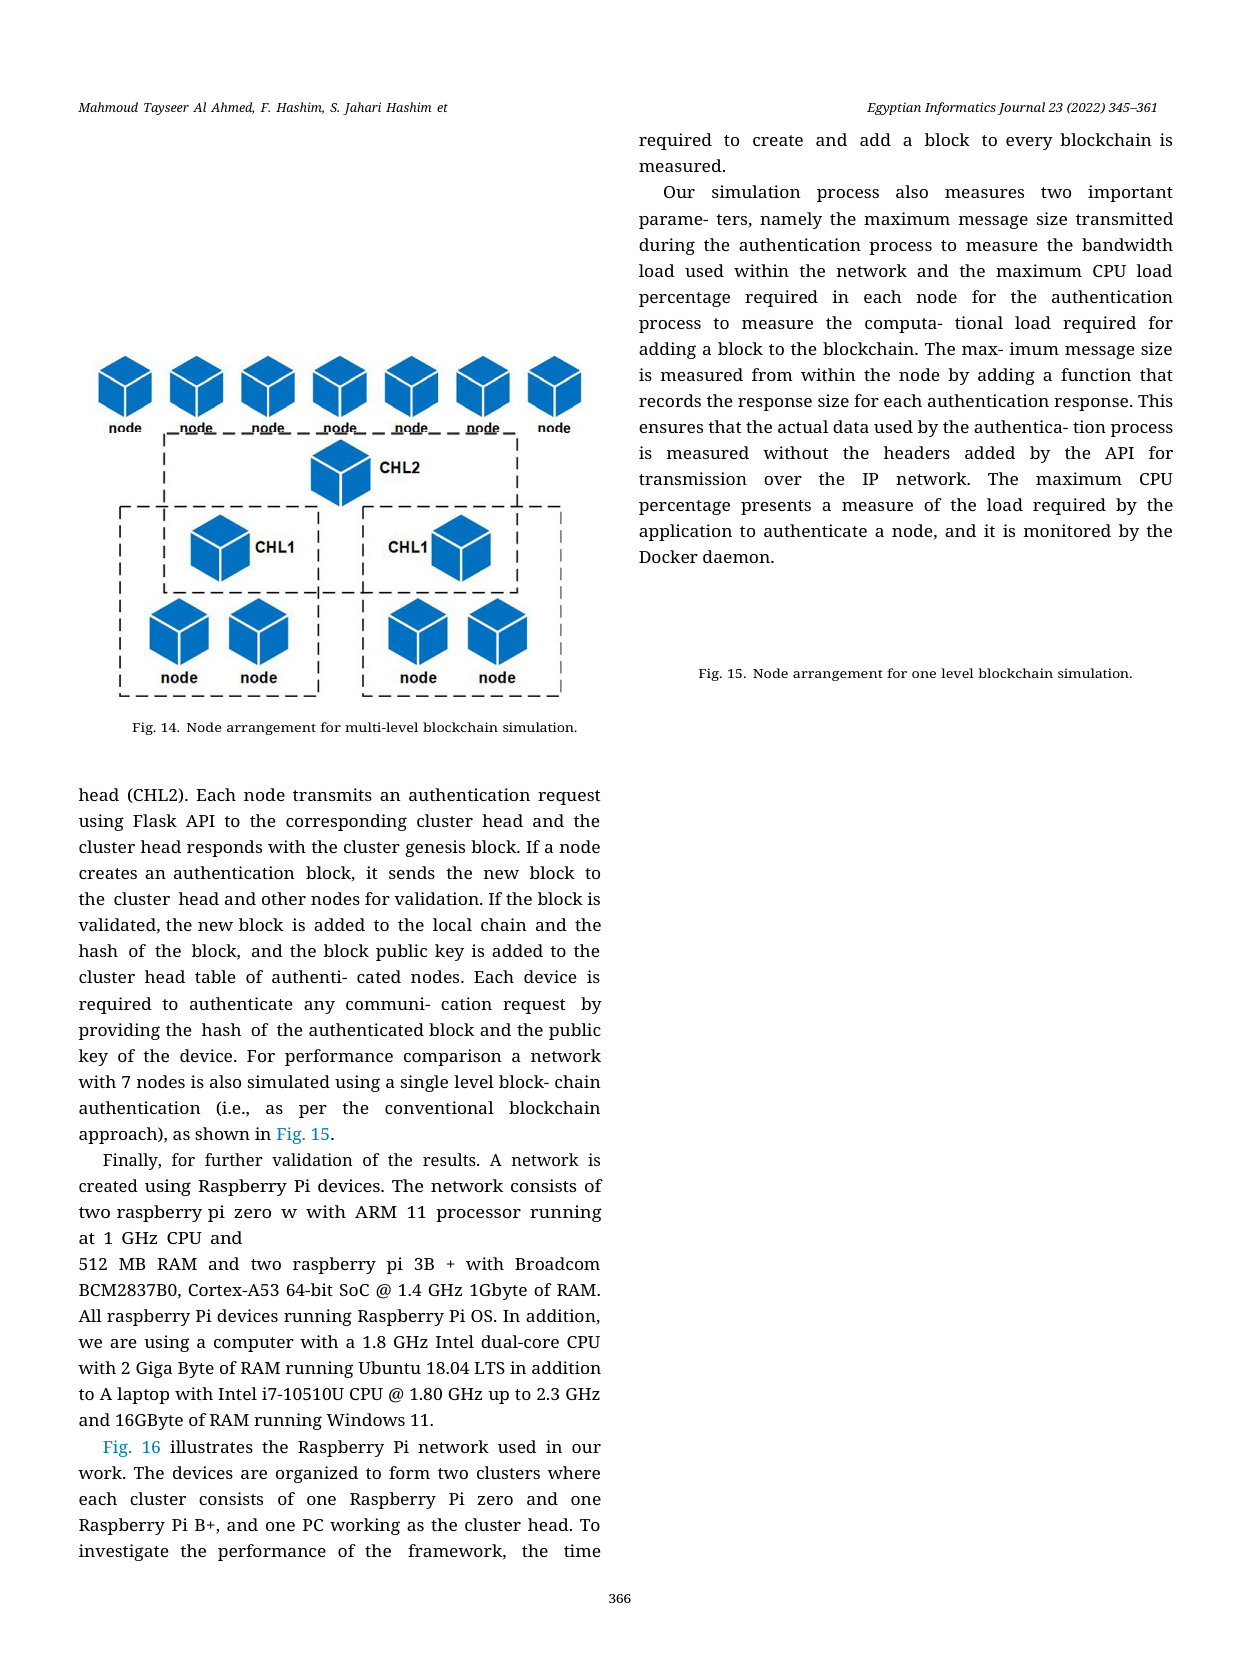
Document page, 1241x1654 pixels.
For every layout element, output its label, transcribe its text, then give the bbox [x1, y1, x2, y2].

text Our simulation process also measures two important parame- ters, namely the maximum message size transmitted during the authentication process to measure the bandwidth load used within the network and the maximum CPU load percentage required in each node for the authentication process to measure the computa- tional load required for adding a block to the blockchain. The max- imum message size is measured from within the node by adding a function that records the response size for each authentication response. This ensures that the actual data used by the authentica- tion process is measured without the headers added by the API for transmission over the IP network. The maximum CPU percentage presents a measure of the load required by the application to authenticate a node, and it is monitored by the Docker daemon. [638, 181, 1174, 568]
text Fig. 16 illustrates the Raspberry Pi network used in our work. The devices are organized to form two clusters where each cluster consists of one Raspberry Pi zero and one Raspberry Pi B+, and one PC working as the cluster head. To investigate the performance of the framework, the time required to create and add a block to every blockchain is measured. [638, 129, 1174, 178]
text Fig. 15. Node arrangement for one level blockchain simulation. [698, 665, 1178, 682]
text head (CHL2). Each node transmits an authentication request using Flask API to the corresponding cluster head and the cluster head responds with the cluster genesis block. If a node creates an authentication block, it sends the new block to the cluster head and other nodes for validation. If the block is validated, the new block is added to the local chain and the hash of the block, and the block public key is added to the cluster head table of authenti- cated nodes. Each device is required to authenticate any communi- cation request by providing the hash of the authenticated block and the public key of the device. For performance comparison a network with 7 nodes is also simulated using a single level block- chain authentication (i.e., as per the conventional blockchain approach), as shown in Fig. 15. [78, 784, 601, 1145]
text Fig. 14. Node arrangement for multi-level blockchain simulation. [132, 719, 605, 737]
text Finally, for further validation of the results. A network is created using Raspberry Pi devices. The network consists of two raspberry pi zero w with ARM 11 processor running at 1 GHz CPU and [78, 1149, 601, 1249]
picture [91, 352, 588, 697]
text 512 MB RAM and two raspberry pi 3B + with Broadcom BCM2837B0, Cortex-A53 64-bit SoC @ 1.4 GHz 1Gbyte of RAM. All raspberry Pi devices running Raspberry Pi OS. In addition, we are using a computer with a 1.8 GHz Intel dual-core CPU with 2 Giga Byte of RAM running Ubuntu 18.04 LTS in addition to A laptop with Intel i7-10510U CPU @ 1.80 GHz up to 2.3 GHz and 16GByte of RAM running Windows 11. [78, 1253, 601, 1432]
text Fig. 16 illustrates the Raspberry Pi network used in our work. The devices are organized to form two clusters where each cluster consists of one Raspberry Pi zero and one Raspberry Pi B+, and one PC working as the cluster head. To investigate the performance of the framework, the time required to create and add a block to every blockchain is measured. [78, 1435, 601, 1562]
